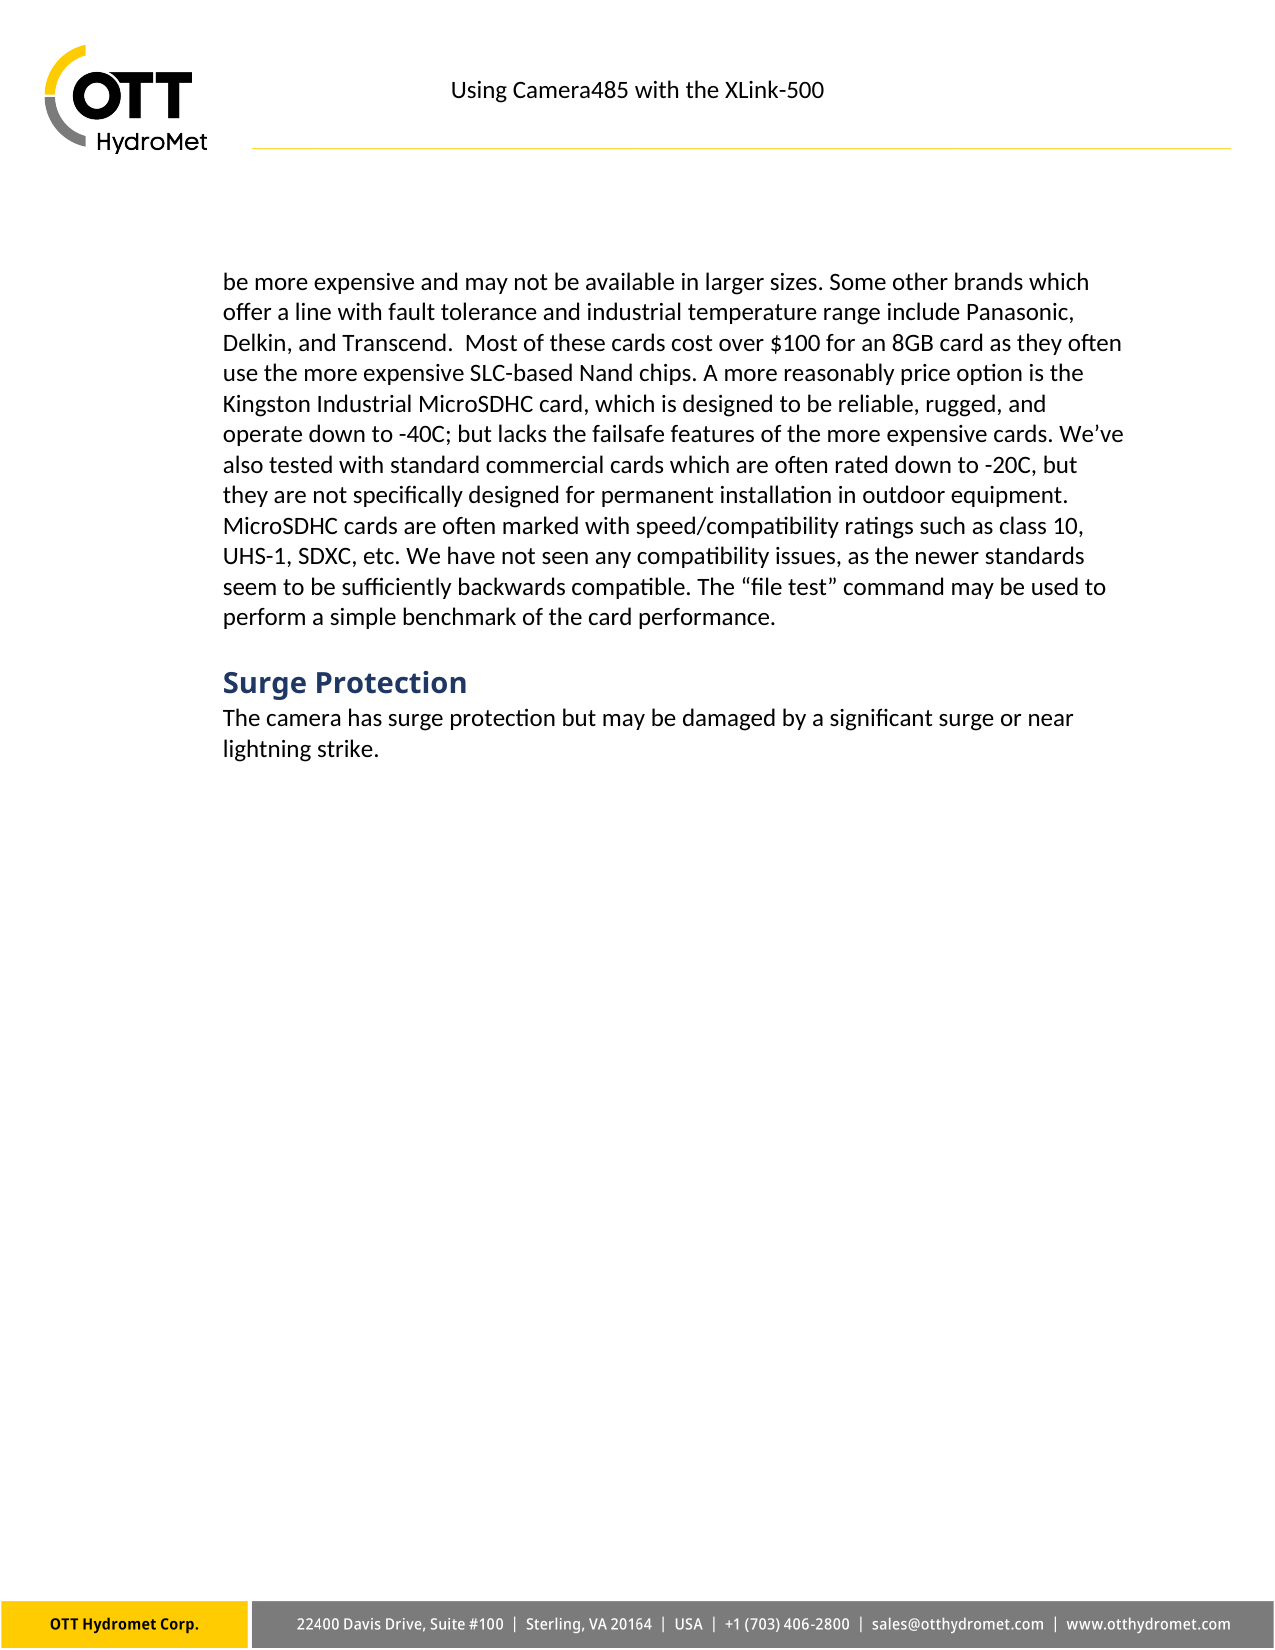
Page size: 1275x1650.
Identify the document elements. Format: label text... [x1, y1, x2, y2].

picture [1, 1, 1274, 1648]
text MicroSDHC cards are often marked with speed/compatibility ratings such as class 10, UHS-1, SDXC, etc. We have not seen any compatibility issues, as the newer standards seem to be sufficiently backwards compatible. The “file test” command may be used to perform a simple benchmark of the card performance. [223, 510, 1127, 632]
subtitle Surge Protection [223, 663, 1127, 702]
text The camera has surge protection but may be damaged by a significant surge or near lightning strike. [223, 702, 1127, 763]
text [223, 266, 1127, 510]
